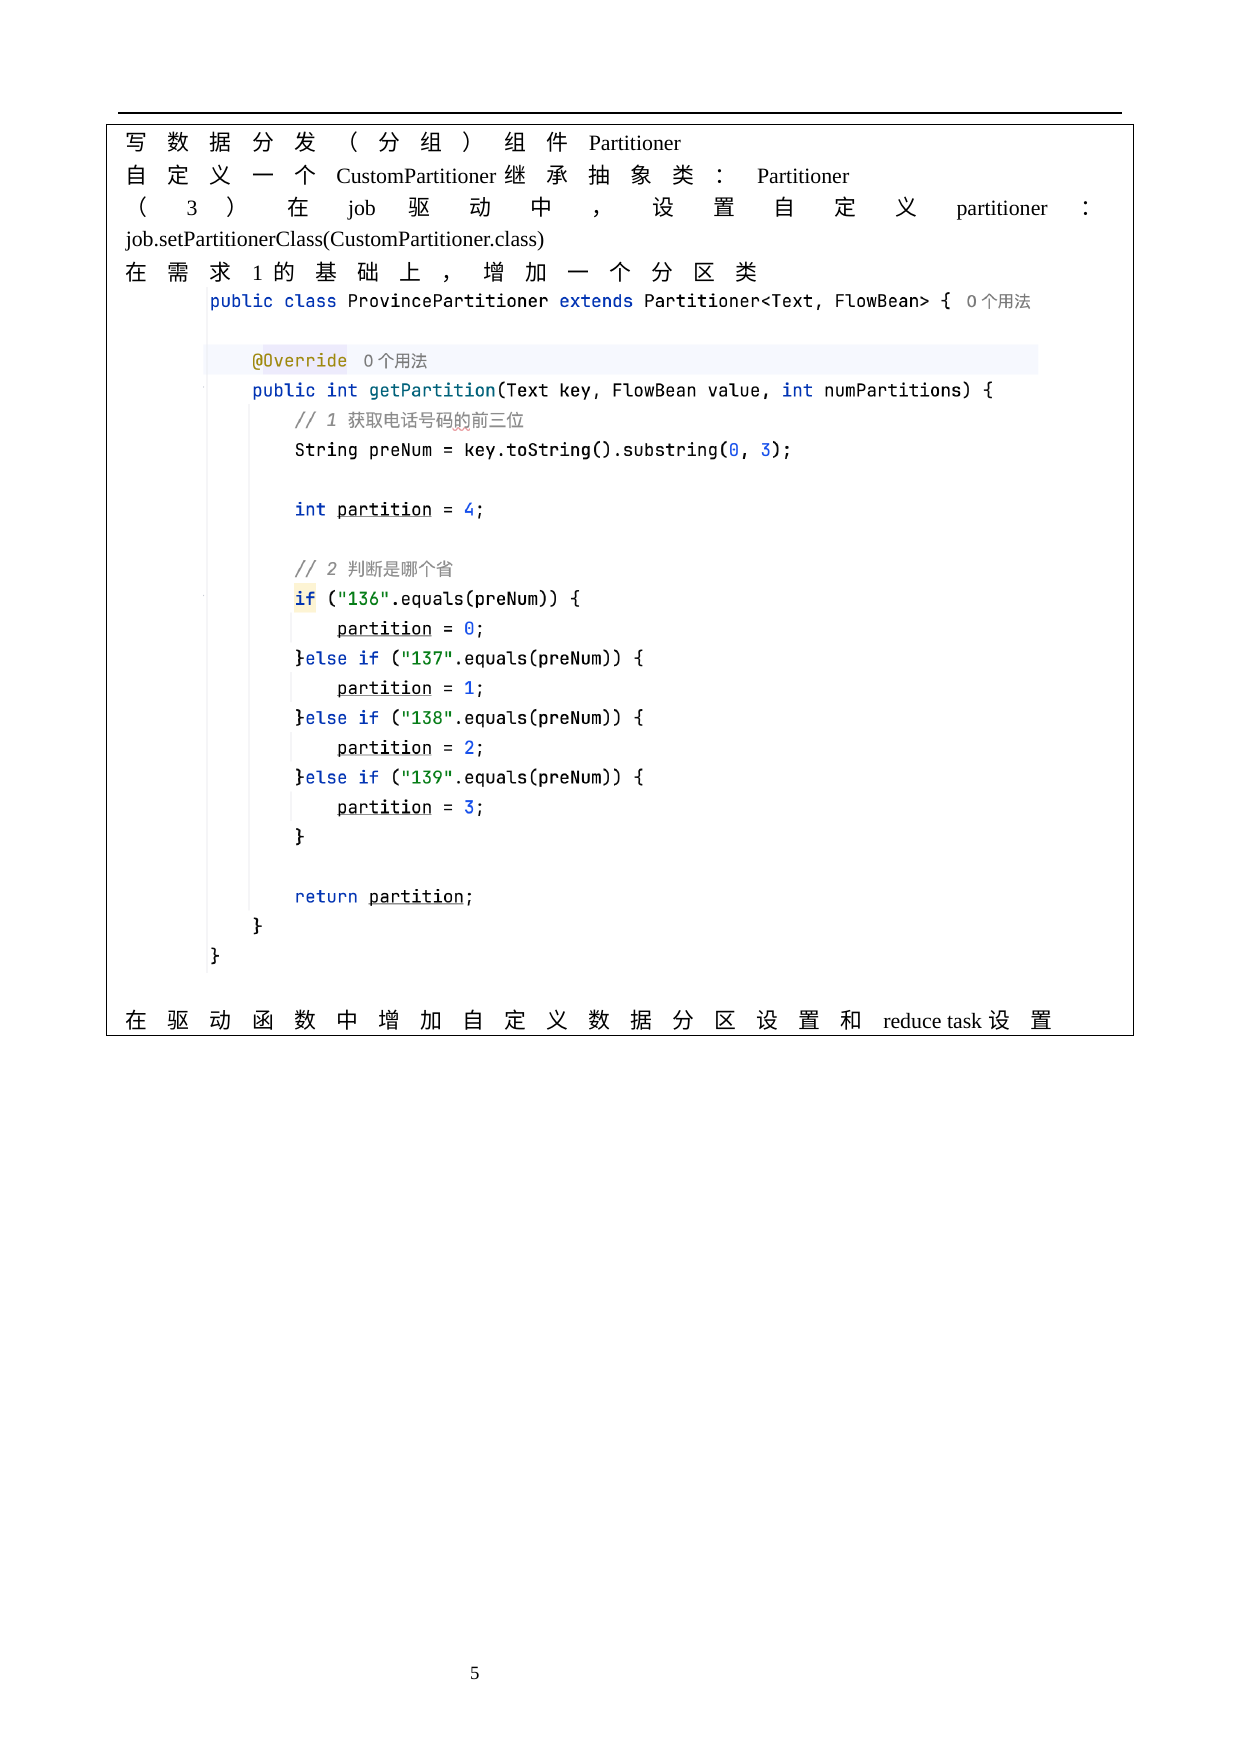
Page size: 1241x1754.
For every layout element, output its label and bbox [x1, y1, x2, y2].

picture [203, 287, 1039, 973]
table_header [107, 125, 1133, 1035]
